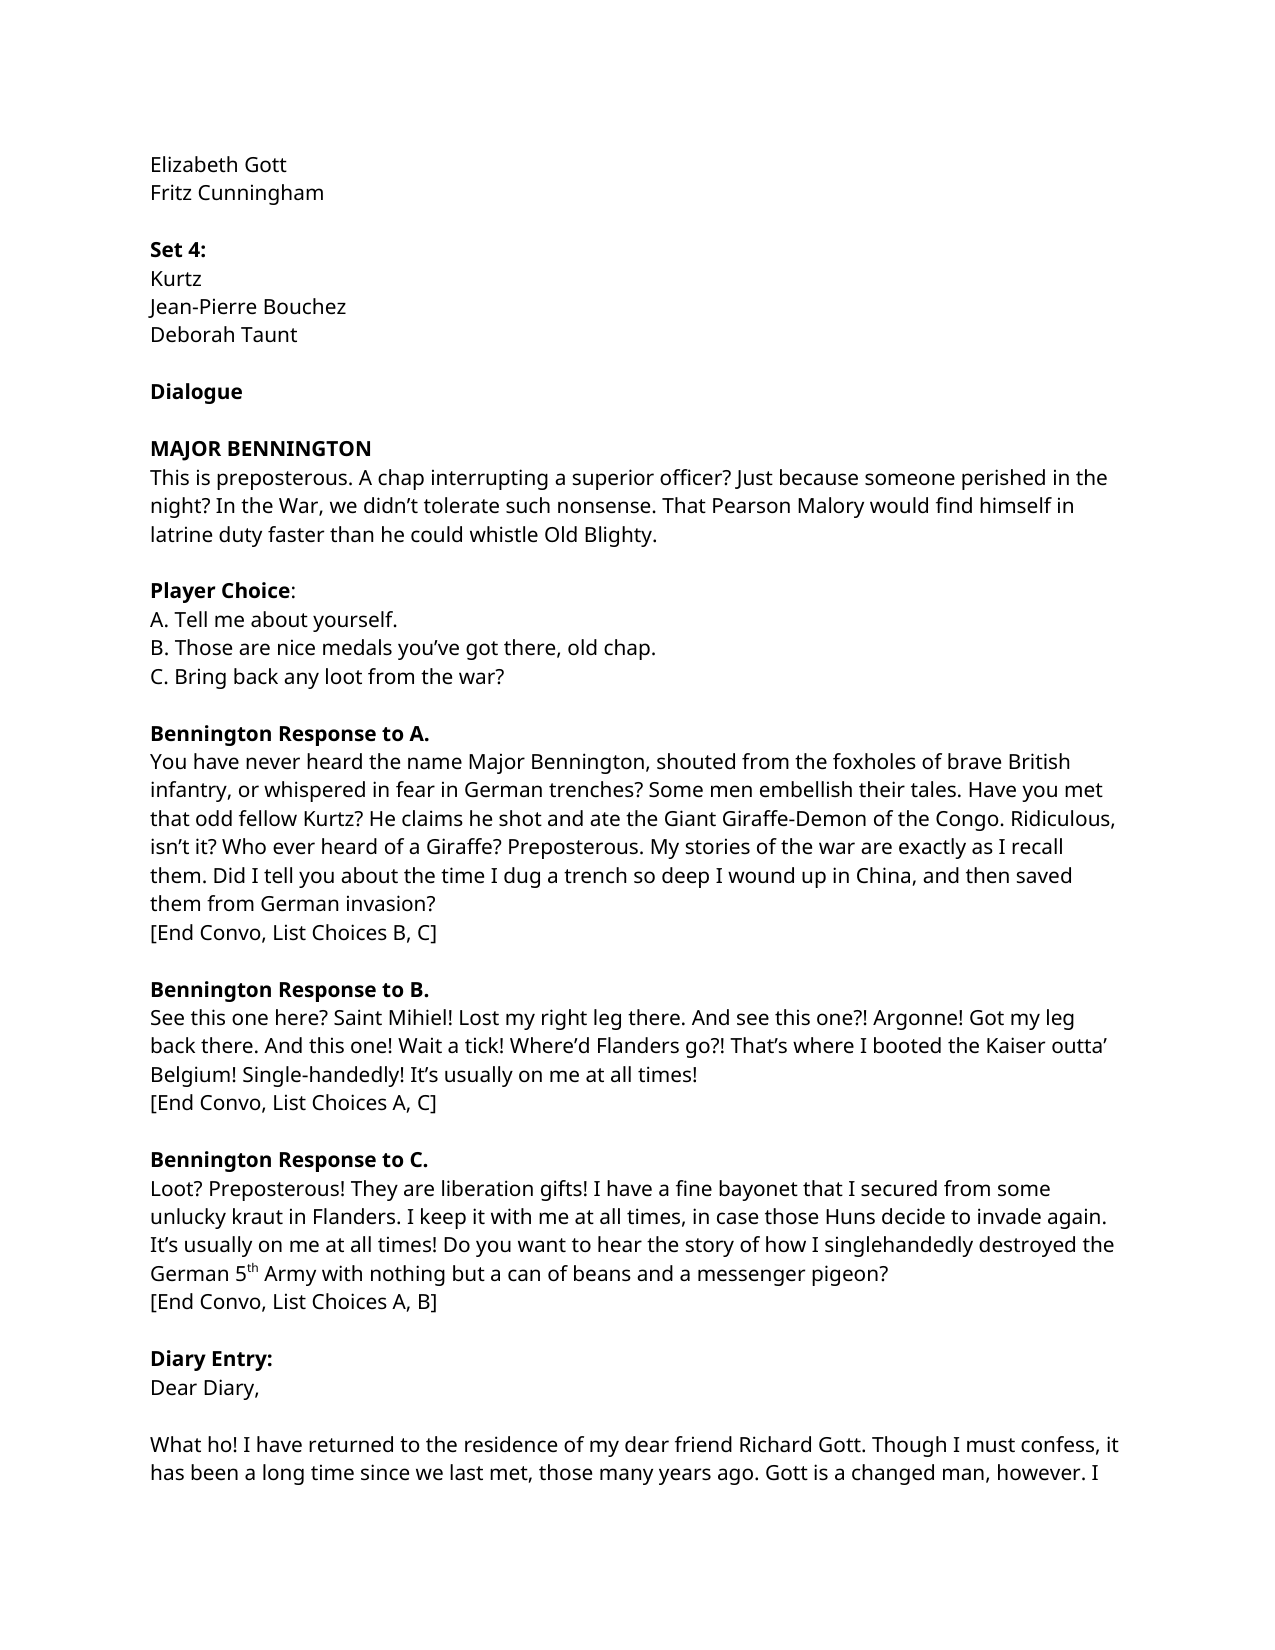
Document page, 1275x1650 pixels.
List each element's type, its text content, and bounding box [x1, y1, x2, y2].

text [End Convo, List Choices A, B] [150, 1287, 1125, 1316]
text Player Choice: [150, 577, 1125, 605]
text MAJOR BENNINGTON [150, 434, 1125, 463]
text Dialogue [150, 377, 1125, 406]
text See this one here? Saint Mihiel! Lost my right leg there. And see this one?! Argonne! Got my leg back there. And this one! Wait a tick! Where’d Flanders go?! That’s where I booted the Kaiser outta’ Belgium! Single-handedly! It’s usually on me at all times! [150, 1003, 1125, 1088]
text Bennington Response to A. [150, 719, 1125, 747]
text Fritz Cunningham [150, 178, 1125, 207]
text Diary Entry: [150, 1344, 1125, 1373]
text Kurtz [150, 264, 1125, 292]
text Bennington Response to C. [150, 1145, 1125, 1174]
text Elizabeth Gott [150, 150, 1125, 178]
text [150, 1430, 1125, 1487]
text Set 4: [150, 235, 1125, 264]
text You have never heard the name Major Bennington, shouted from the foxholes of brave British infantry, or whispered in fear in German trenches? Some men embellish their tales. Have you met that odd fellow Kurtz? He claims he shot and ate the Giant Giraffe-Demon of the Congo. Ridiculous, isn’t it? Who ever heard of a Giraffe? Preposterous. My stories of the war are exactly as I recall them. Did I tell you about the time I dug a trench so deep I wound up in China, and then saved them from German invasion? [150, 747, 1125, 918]
text Bennington Response to B. [150, 975, 1125, 1003]
text C. Bring back any loot from the war? [150, 662, 1125, 690]
text Dear Diary, [150, 1373, 1125, 1401]
text This is preposterous. A chap interrupting a superior officer? Just because someone perished in the night? In the War, we didn’t tolerate such nonsense. That Pearson Malory would find himself in latrine duty faster than he could whistle Old Blighty. [150, 463, 1125, 548]
text [End Convo, List Choices B, C] [150, 918, 1125, 946]
text A. Tell me about yourself. [150, 605, 1125, 633]
text [End Convo, List Choices A, C] [150, 1088, 1125, 1117]
text Deborah Taunt [150, 321, 1125, 349]
text Loot? Preposterous! They are liberation gifts! I have a fine bayonet that I secured from some unlucky kraut in Flanders. I keep it with me at all times, in case those Huns decide to invade again. It’s usually on me at all times! Do you want to hear the story of how I singlehandedly destroyed the German 5th Army with nothing but a can of beans and a messenger pigeon? [150, 1174, 1125, 1287]
text B. Those are nice medals you’ve got there, old chap. [150, 633, 1125, 662]
text Jean-Pierre Bouchez [150, 292, 1125, 321]
